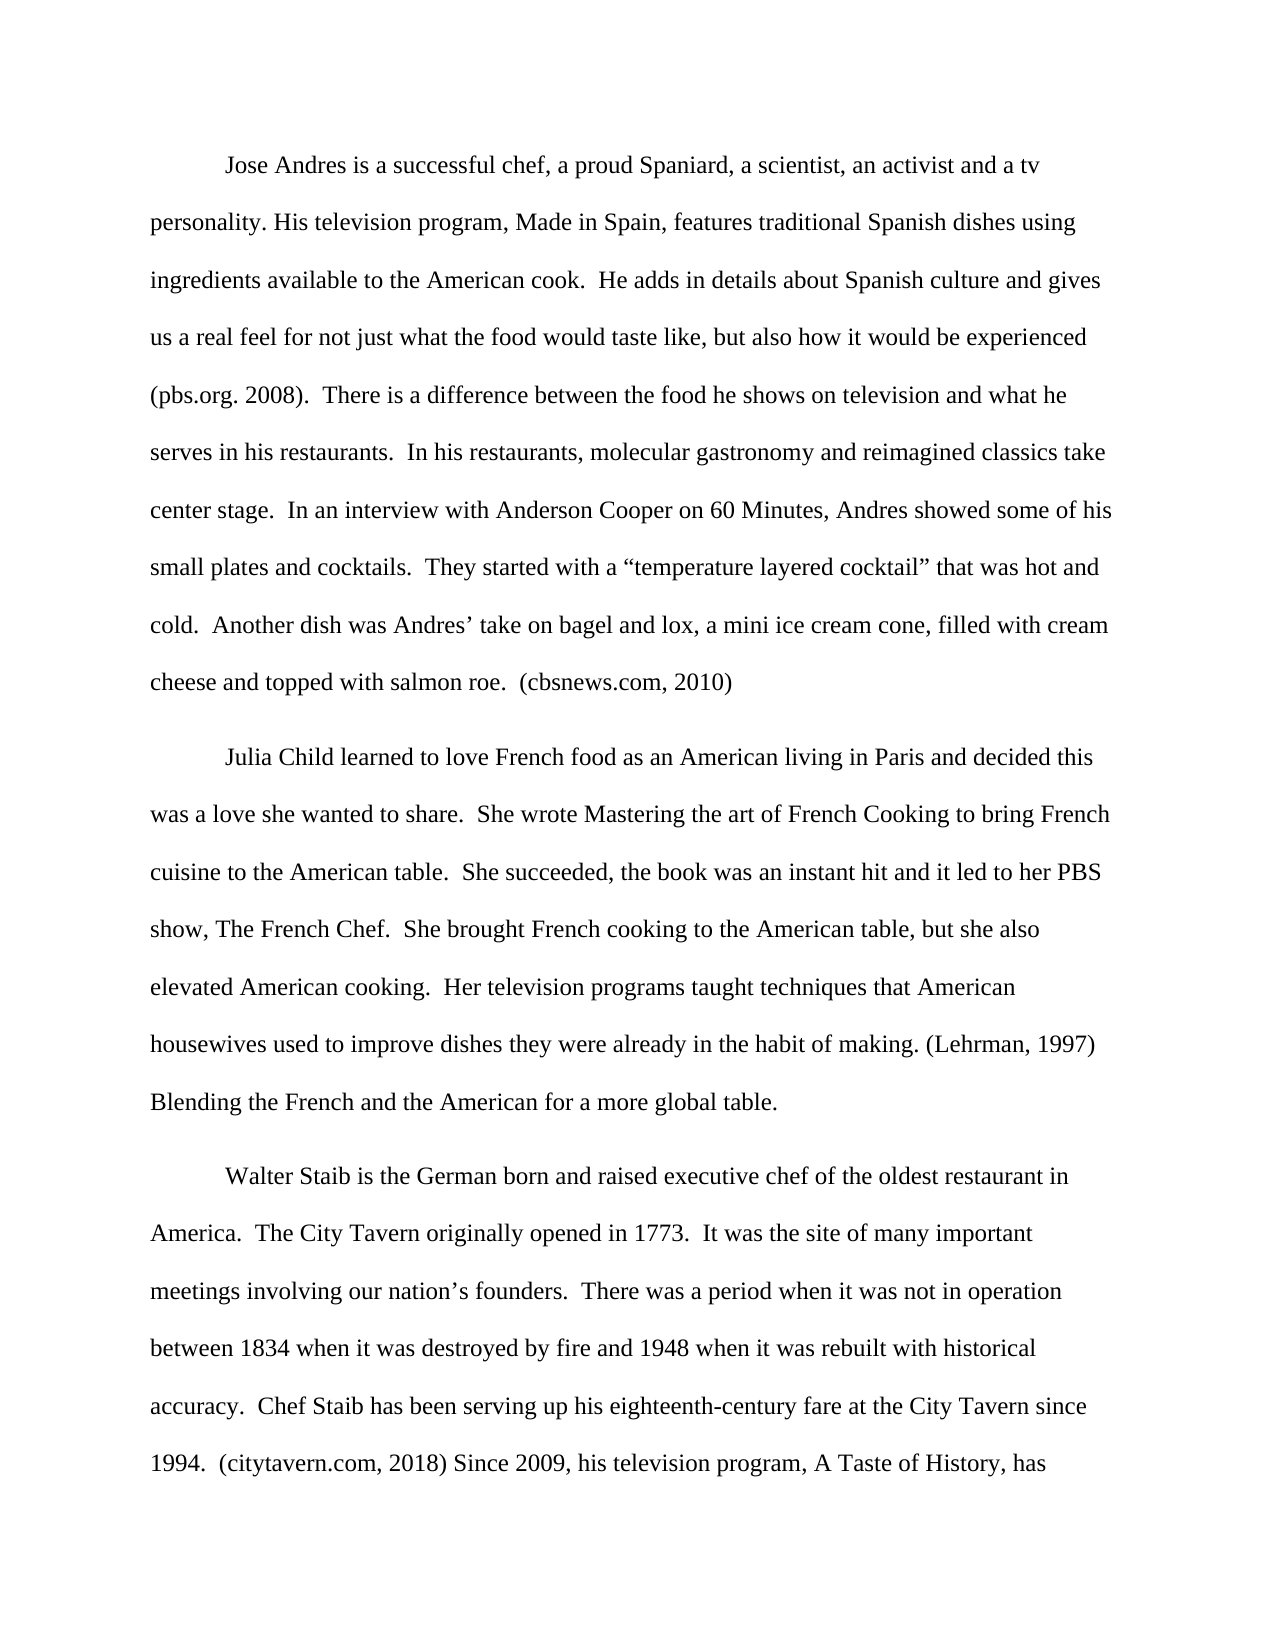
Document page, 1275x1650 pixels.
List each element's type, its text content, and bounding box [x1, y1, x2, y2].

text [150, 1161, 1125, 1477]
text Julia Child learned to love French food as an American living in Paris and decided this was a love she wanted to share. She wrote Mastering the art of French Cooking to bring French cuisine to the American table. She succeeded, the book was an instant hit and it led to her PBS show, The French Chef. She brought French cooking to the American table, but she also elevated American cooking. Her television programs taught techniques that American housewives used to improve dishes they were already in the habit of making. (Lehrman, 1997) Blending the French and the American for a more global table. [150, 742, 1125, 1115]
text Jose Andres is a successful chef, a proud Spaniard, a scientist, an activist and a tv personality. His television program, Made in Spain, features traditional Spanish dishes using ingredients available to the American cook. He adds in details about Spanish culture and gives us a real feel for not just what the food would taste like, but also how it would be experienced (pbs.org. 2008). There is a difference between the food he shows on television and what he serves in his restaurants. In his restaurants, molecular gastronomy and reimagined classics take center stage. In an interview with Anderson Cooper on 60 Minutes, Andres showed some of his small plates and cocktails. They started with a “temperature layered cocktail” that was hot and cold. Another dish was Andres’ take on bagel and lox, a mini ice cream cone, filled with cream cheese and topped with salmon roe. (cbsnews.com, 2010) [150, 150, 1125, 696]
